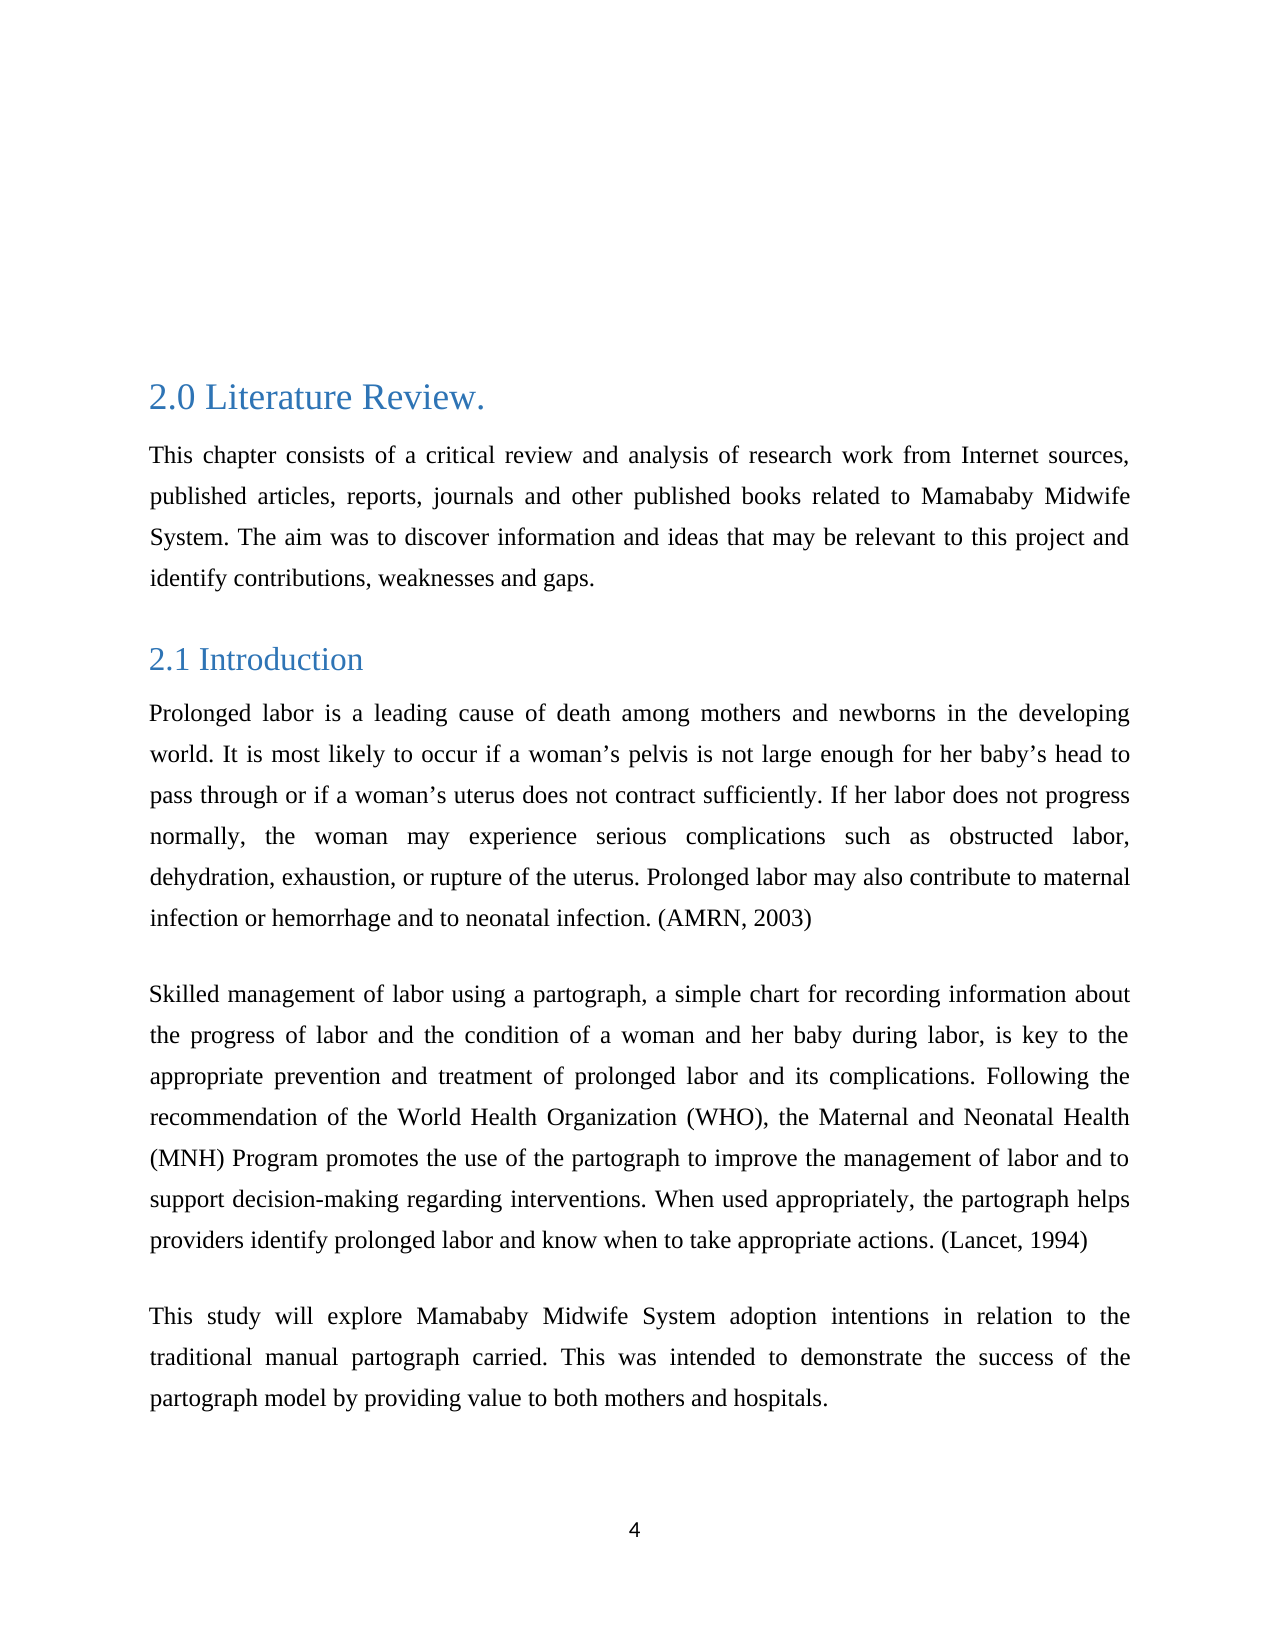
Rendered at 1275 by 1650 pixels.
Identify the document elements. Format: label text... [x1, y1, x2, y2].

subtitle 2.1 Introduction [148, 639, 1141, 677]
text This chapter consists of a critical review and analysis of research work from Internet sources, published articles, reports, journals and other published books related to Mamababy Midwife System. The aim was to discover information and ideas that may be relevant to this project and identify contributions, weaknesses and gaps. [148, 440, 1131, 592]
text 2.0 Literature Review. [148, 374, 1141, 418]
text This study will explore Mamababy Midwife System adoption intentions in relation to the traditional manual partograph carried. This was intended to demonstrate the success of the partograph model by providing value to both mothers and hospitals. [148, 1301, 1131, 1412]
text Prolonged labor is a leading cause of death among mothers and newborns in the developing world. It is most likely to occur if a woman’s pelvis is not large enough for her baby’s head to pass through or if a woman’s uterus does not contract sufficiently. If her labor does not progress normally, the woman may experience serious complications such as obstructed labor, dehydration, exhaustion, or rupture of the uterus. Prolonged labor may also contribute to maternal infection or hemorrhage and to neonatal infection. (AMRN, 2003) [148, 698, 1131, 932]
text Skilled management of labor using a partograph, a simple chart for recording information about the progress of labor and the condition of a woman and her baby during labor, is key to the appropriate prevention and treatment of prolonged labor and its complications. Following the recommendation of the World Health Organization (WHO), the Maternal and Neonatal Health (MNH) Program promotes the use of the partograph to improve the management of labor and to support decision-making regarding interventions. When used appropriately, the partograph helps providers identify prolonged labor and know when to take appropriate actions. (Lancet, 1994) [148, 979, 1131, 1254]
